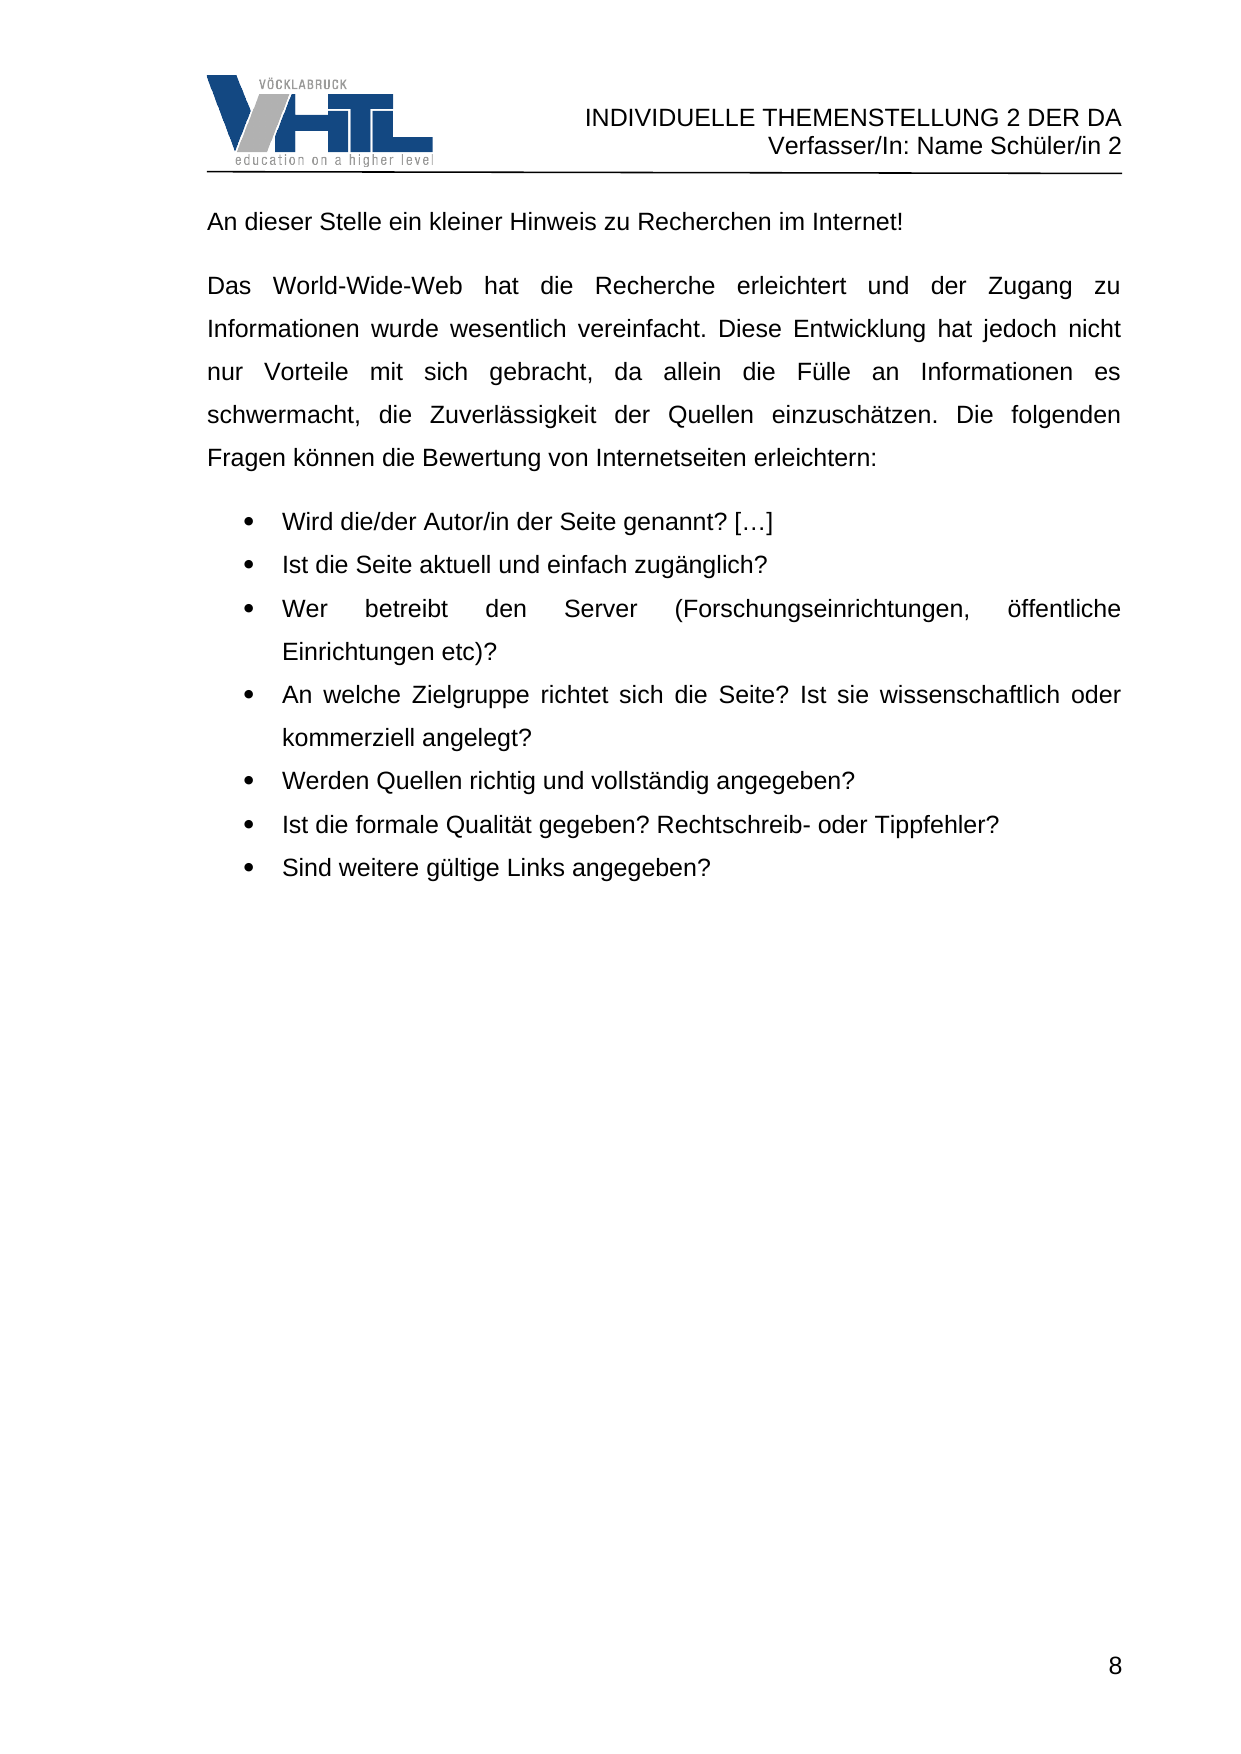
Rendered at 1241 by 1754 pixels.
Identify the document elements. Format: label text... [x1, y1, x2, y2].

list Wer betreibt den Server (Forschungseinrichtungen, öffentliche Einrichtungen etc)? [244, 594, 1122, 666]
list Ist die Seite aktuell und einfach zugänglich? [244, 550, 1122, 579]
picture [206, 75, 433, 167]
text An dieser Stelle ein kleiner Hinweis zu Recherchen im Internet! [207, 207, 1122, 236]
list Ist die formale Qualität gegeben? Rechtschreib- oder Tippfehler? [244, 809, 1122, 838]
list Sind weitere gültige Links angegeben? [244, 853, 1122, 882]
list An welche Zielgruppe richtet sich die Seite? Ist sie wissenschaftlich oder kommerziell angelegt? [244, 680, 1122, 752]
text Das World-Wide-Web hat die Recherche erleichtert und der Zugang zu Informationen wurde wesentlich vereinfacht. Diese Entwicklung hat jedoch nicht nur Vorteile mit sich gebracht, da allein die Fülle an Informationen es schwermacht, die Zuverlässigkeit der Quellen einzuschätzen. Die folgenden Fragen können die Bewertung von Internetseiten erleichtern: [207, 271, 1122, 472]
list Werden Quellen richtig und vollständig angegeben? [244, 766, 1122, 795]
list Wird die/der Autor/in der Seite genannt? […] [244, 507, 1122, 536]
